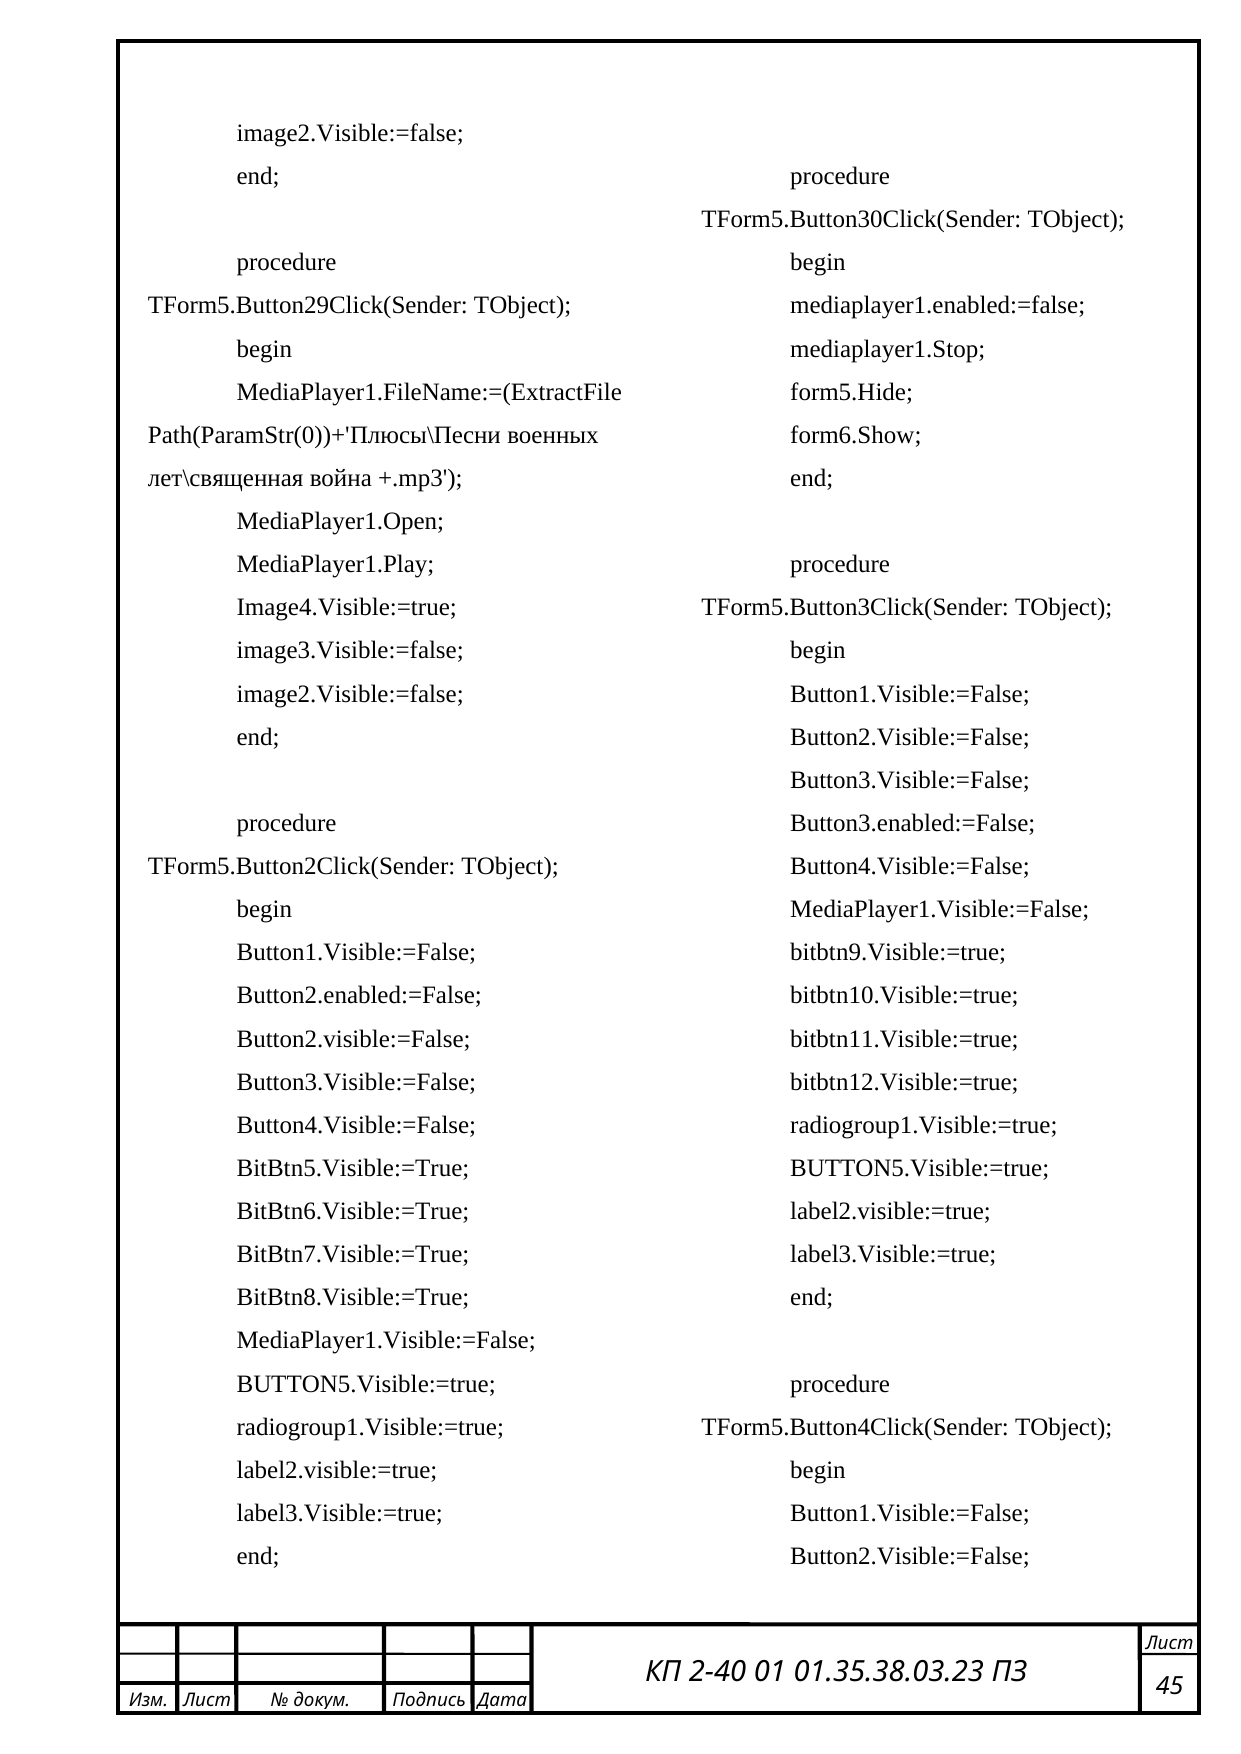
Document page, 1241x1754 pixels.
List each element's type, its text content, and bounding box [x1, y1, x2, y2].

text label2.visible:=true; [148, 1455, 627, 1484]
text procedure TForm5.Button30Click(Sender: TObject); [701, 161, 1181, 233]
text begin [701, 1455, 1181, 1484]
text begin [148, 894, 627, 923]
text MediaPlayer1.Play; [148, 549, 627, 578]
text form6.Show; [701, 420, 1181, 449]
text begin [701, 247, 1181, 276]
text BitBtn6.Visible:=True; [148, 1196, 627, 1225]
text Button2.Visible:=False; [701, 722, 1181, 751]
text bitbtn12.Visible:=true; [701, 1067, 1181, 1096]
text begin [148, 334, 627, 362]
text Button1.Visible:=False; [701, 1498, 1181, 1527]
text Button4.Visible:=False; [148, 1110, 627, 1139]
text image2.Visible:=false; [148, 679, 627, 707]
text label2.visible:=true; [701, 1196, 1181, 1225]
text bitbtn10.Visible:=true; [701, 981, 1181, 1009]
text MediaPlayer1.Open; [148, 506, 627, 535]
text bitbtn11.Visible:=true; [701, 1024, 1181, 1052]
text BUTTON5.Visible:=true; [148, 1369, 627, 1397]
text end; [701, 463, 1181, 492]
text MediaPlayer1.FileName:=(ExtractFilePath(ParamStr(0))+'Плюсы\Песни военных лет\священная война +.mp3'); [148, 377, 627, 492]
text form5.Hide; [701, 377, 1181, 406]
text end; [701, 1282, 1181, 1311]
text MediaPlayer1.Visible:=False; [701, 894, 1181, 923]
text procedure TForm5.Button4Click(Sender: TObject); [701, 1369, 1181, 1441]
text mediaplayer1.enabled:=false; [701, 291, 1181, 319]
text end; [148, 161, 627, 190]
text begin [701, 636, 1181, 664]
text Button2.visible:=False; [148, 1024, 627, 1052]
text procedure TForm5.Button2Click(Sender: TObject); [148, 808, 627, 880]
text Button4.Visible:=False; [701, 851, 1181, 880]
text Image4.Visible:=true; [148, 592, 627, 621]
text bitbtn9.Visible:=true; [701, 937, 1181, 966]
text end; [148, 722, 627, 751]
text procedure TForm5.Button3Click(Sender: TObject); [701, 549, 1181, 621]
text Button3.Visible:=False; [148, 1067, 627, 1096]
text procedure TForm5.Button29Click(Sender: TObject); [148, 247, 627, 319]
text Button1.Visible:=False; [148, 937, 627, 966]
text image3.Visible:=false; [148, 636, 627, 664]
text BitBtn5.Visible:=True; [148, 1153, 627, 1182]
text end; [148, 1541, 627, 1570]
text MediaPlayer1.Visible:=False; [148, 1326, 627, 1354]
text BUTTON5.Visible:=true; [701, 1153, 1181, 1182]
text Button2.enabled:=False; [148, 981, 627, 1009]
text mediaplayer1.Stop; [701, 334, 1181, 362]
text BitBtn8.Visible:=True; [148, 1282, 627, 1311]
text BitBtn7.Visible:=True; [148, 1239, 627, 1268]
text image2.Visible:=false; [148, 118, 627, 147]
text Button3.Visible:=False; [701, 765, 1181, 794]
text label3.Visible:=true; [701, 1239, 1181, 1268]
text Button3.enabled:=False; [701, 808, 1181, 837]
text radiogroup1.Visible:=true; [701, 1110, 1181, 1139]
text label3.Visible:=true; [148, 1498, 627, 1527]
text Button2.Visible:=False; [701, 1541, 1181, 1570]
text Button1.Visible:=False; [701, 679, 1181, 707]
text radiogroup1.Visible:=true; [148, 1412, 627, 1441]
